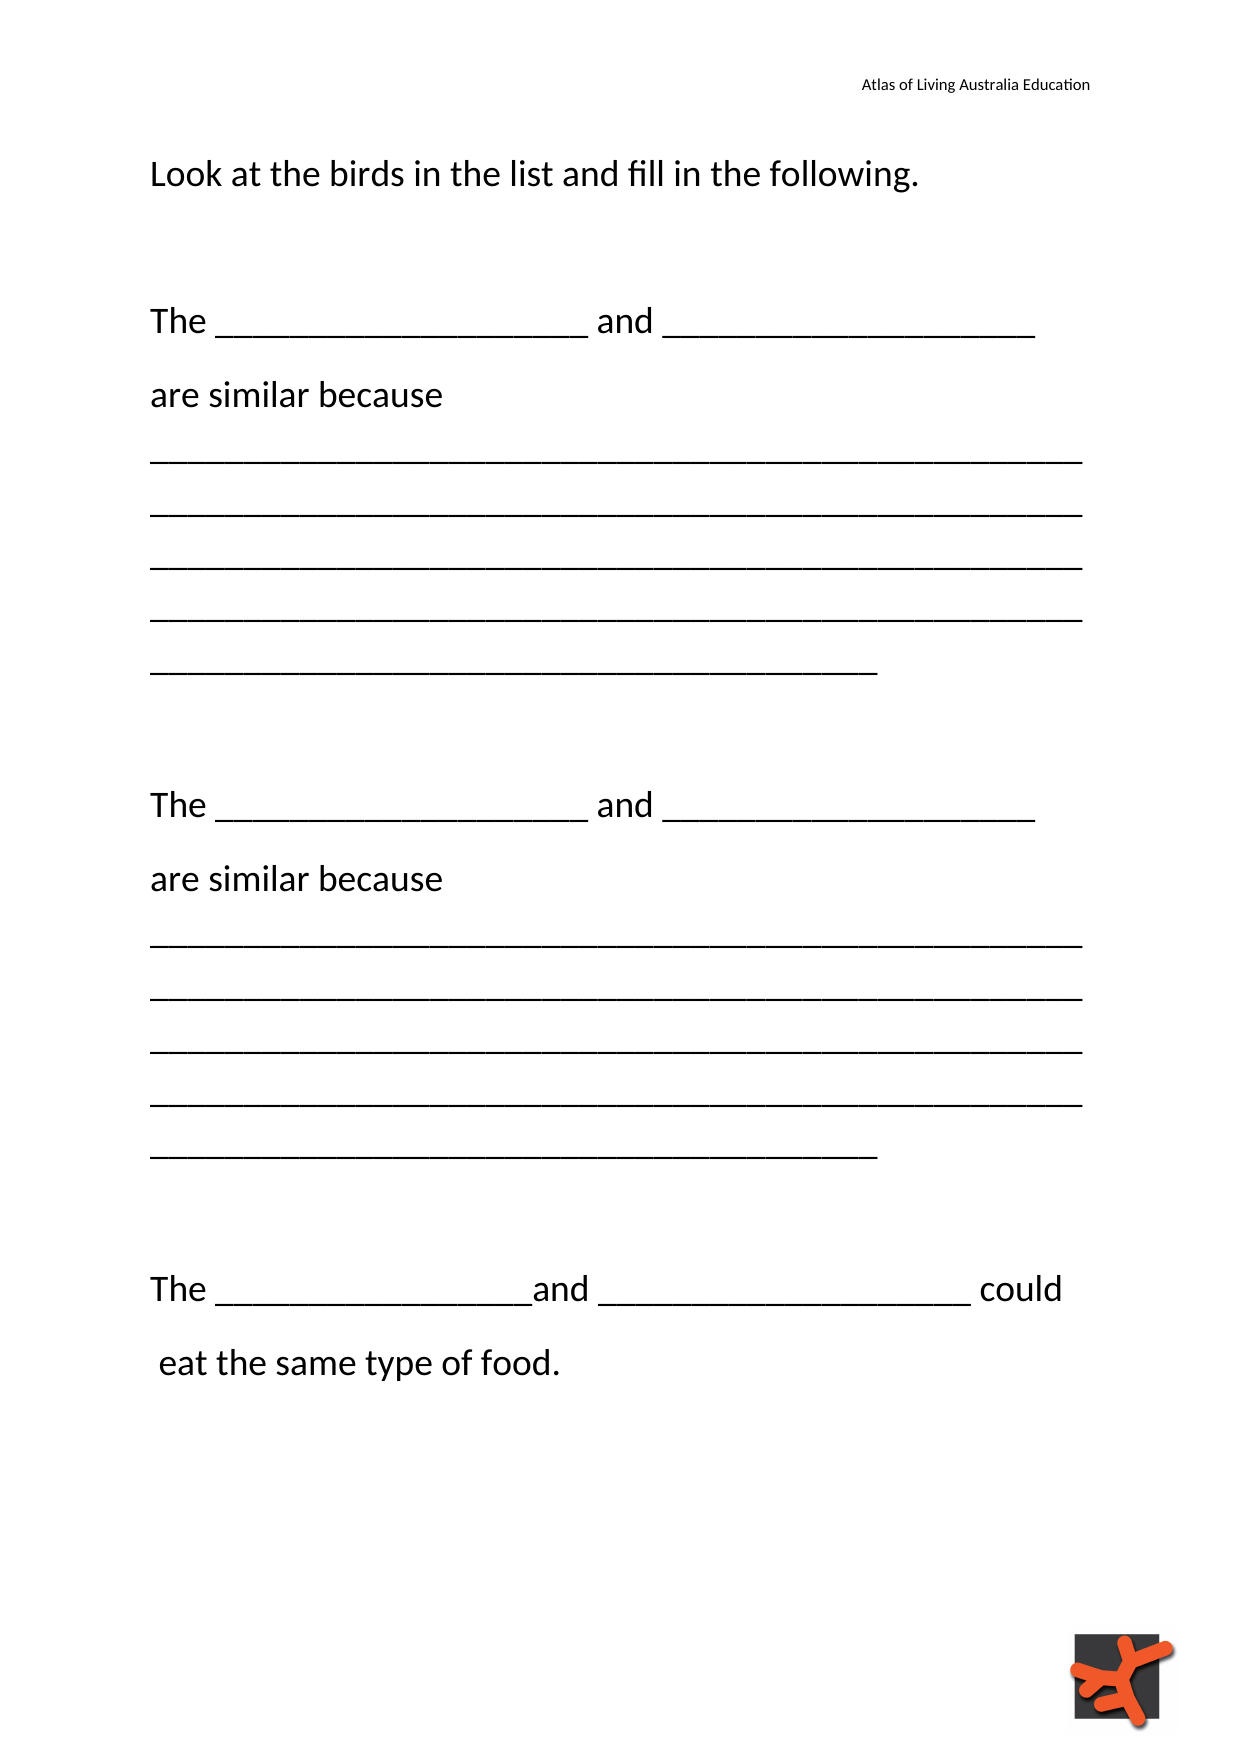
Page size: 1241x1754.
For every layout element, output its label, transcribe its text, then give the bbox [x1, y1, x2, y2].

text are similar because _______________________________________________________________________________________________________________________________________________________________________________________________________________________________________________ [150, 371, 1090, 680]
text The ____________________ and ____________________ [150, 297, 1090, 343]
picture [1067, 1626, 1179, 1735]
text are similar because _______________________________________________________________________________________________________________________________________________________________________________________________________________________________________________ [150, 855, 1090, 1164]
text The ____________________ and ____________________ [150, 781, 1090, 827]
text The _________________and ____________________ could [150, 1265, 1090, 1311]
text eat the same type of food. [150, 1339, 1090, 1385]
text Look at the birds in the list and fill in the following. [150, 150, 1090, 196]
